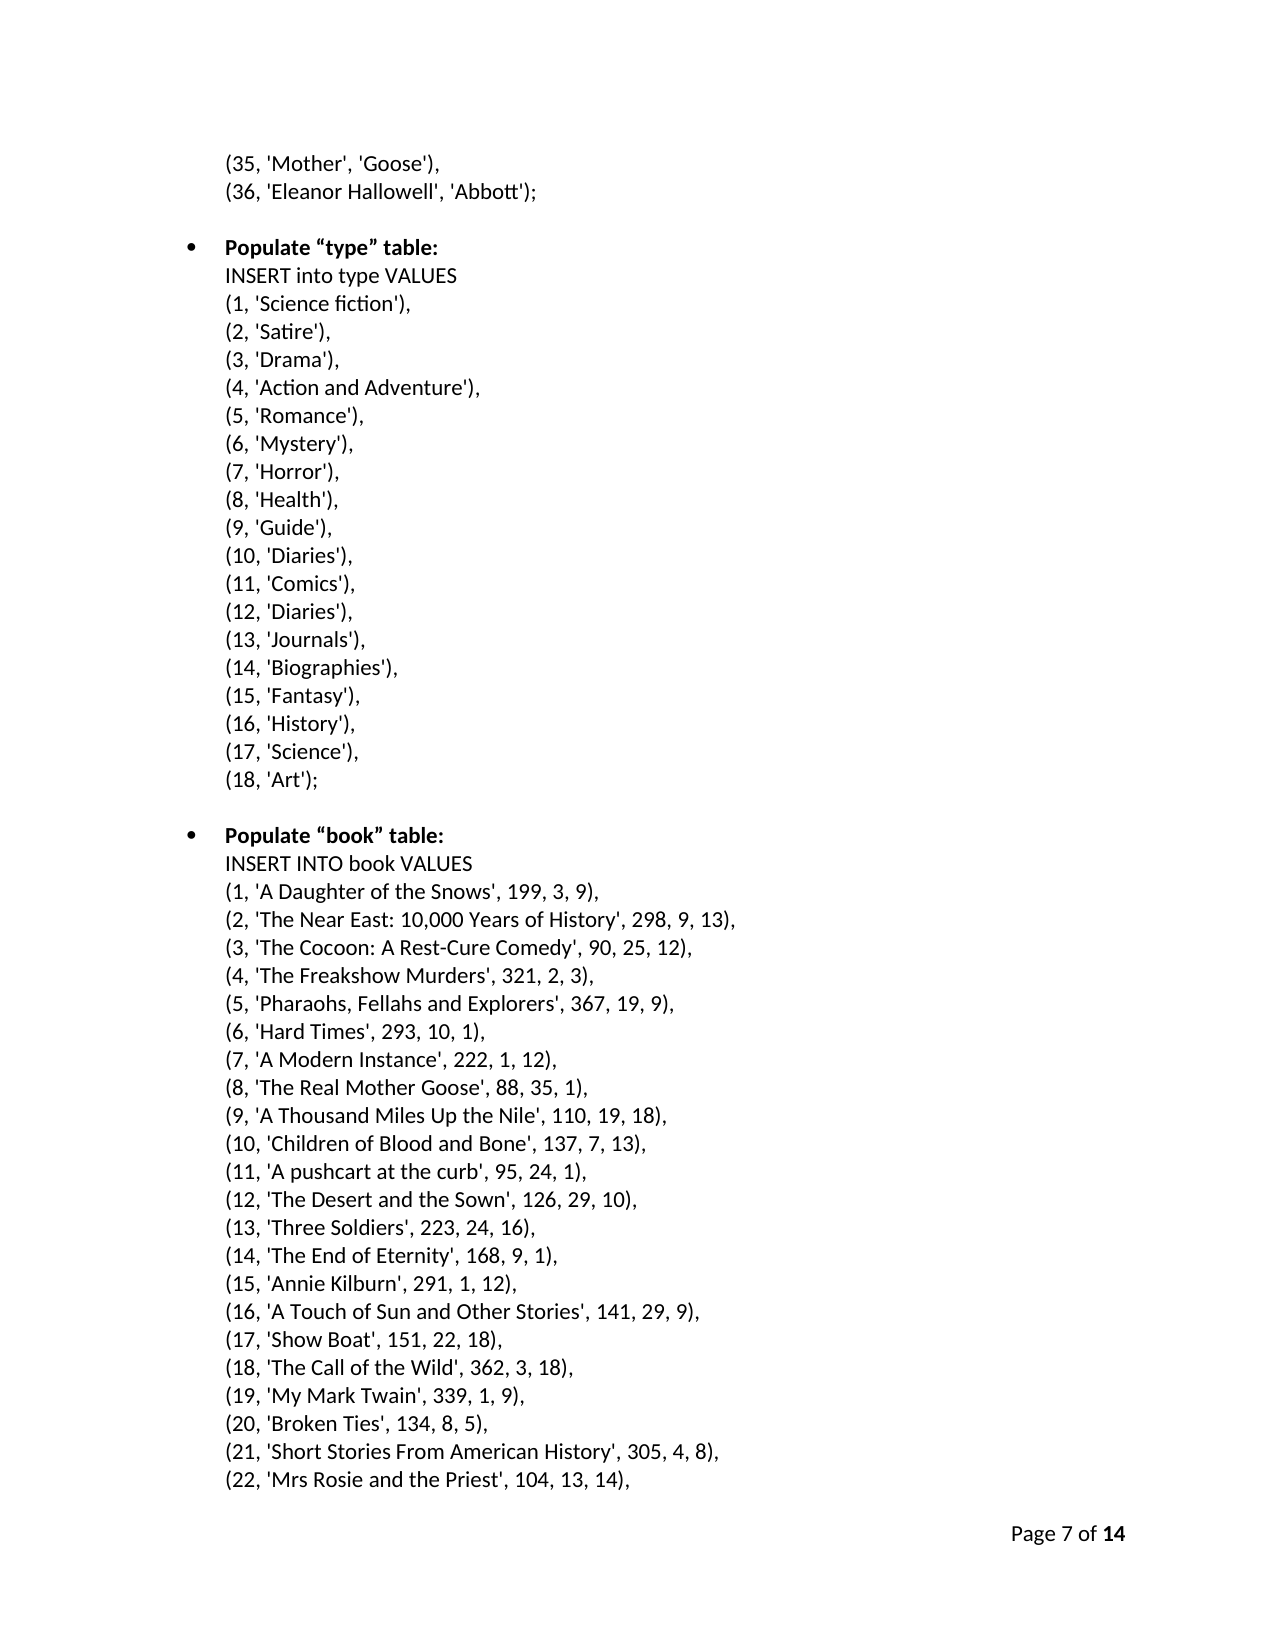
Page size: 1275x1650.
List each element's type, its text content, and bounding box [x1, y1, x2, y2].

text (16, 'A Touch of Sun and Other Stories', 141, 29, 9), [225, 1298, 1096, 1325]
text (4, 'Action and Adventure'), (5, 'Romance'), [225, 373, 483, 429]
text (36, 'Eleanor Hallowell', 'Abbott'); [225, 177, 1096, 205]
text (17, 'Science'), [225, 737, 1096, 765]
text (8, 'Health'), [225, 485, 1096, 513]
text (2, 'The Near East: 10,000 Years of History', 298, 9, 13), [225, 905, 1096, 933]
text (6, 'Mystery'), [225, 429, 1096, 457]
text (13, 'Three Soldiers', 223, 24, 16), [225, 1213, 1096, 1242]
text (17, 'Show Boat', 151, 22, 18), [225, 1325, 1096, 1353]
text (18, 'The Call of the Wild', 362, 3, 18), [225, 1353, 1096, 1381]
text (16, 'History'), [225, 709, 1096, 737]
text (3, 'The Cocoon: A Rest-Cure Comedy', 90, 25, 12), [225, 933, 1096, 961]
text (1, 'A Daughter of the Snows', 199, 3, 9), [225, 877, 1096, 905]
text (9, 'Guide'), [225, 513, 1096, 541]
text (18, 'Art'); [225, 765, 1096, 793]
text (14, 'Biographies'), [225, 653, 1096, 681]
list Populate “type” table: INSERT into type VALUES (1, 'Science fiction'), [187, 233, 458, 317]
text (3, 'Drama'), [225, 345, 1096, 373]
text (14, 'The End of Eternity', 168, 9, 1), [225, 1242, 1096, 1269]
text (6, 'Hard Times', 293, 10, 1), [225, 1018, 1096, 1045]
text (35, 'Mother', 'Goose'), [225, 149, 1096, 177]
text (4, 'The Freakshow Murders', 321, 2, 3), [225, 961, 1096, 989]
text (7, 'A Modern Instance', 222, 1, 12), [225, 1045, 1096, 1073]
text (11, 'Comics'), [225, 569, 1096, 597]
text (22, 'Mrs Rosie and the Priest', 104, 13, 14), [225, 1466, 1096, 1493]
text (5, 'Pharaohs, Fellahs and Explorers', 367, 19, 9), [225, 989, 1096, 1017]
subtitle Populate “book” table: [187, 821, 1096, 849]
text INSERT INTO book VALUES [225, 849, 1096, 877]
text (12, 'The Desert and the Sown', 126, 29, 10), [225, 1185, 1096, 1213]
text (8, 'The Real Mother Goose', 88, 35, 1), [225, 1073, 1096, 1101]
text (10, 'Children of Blood and Bone', 137, 7, 13), [225, 1129, 1096, 1157]
text (11, 'A pushcart at the curb', 95, 24, 1), [225, 1157, 1096, 1185]
text (12, 'Diaries'), [225, 597, 1096, 625]
text (13, 'Journals'), [225, 625, 1096, 653]
text (21, 'Short Stories From American History', 305, 4, 8), [225, 1437, 1096, 1465]
text (9, 'A Thousand Miles Up the Nile', 110, 19, 18), [225, 1101, 1096, 1129]
text (15, 'Annie Kilburn', 291, 1, 12), [225, 1269, 1096, 1298]
text (2, 'Satire'), [225, 317, 1096, 345]
text (15, 'Fantasy'), [225, 681, 1096, 709]
text (20, 'Broken Ties', 134, 8, 5), [225, 1409, 1096, 1437]
text (7, 'Horror'), [225, 457, 1096, 485]
text (19, 'My Mark Twain', 339, 1, 9), [225, 1381, 1096, 1409]
text (10, 'Diaries'), [225, 541, 1096, 569]
